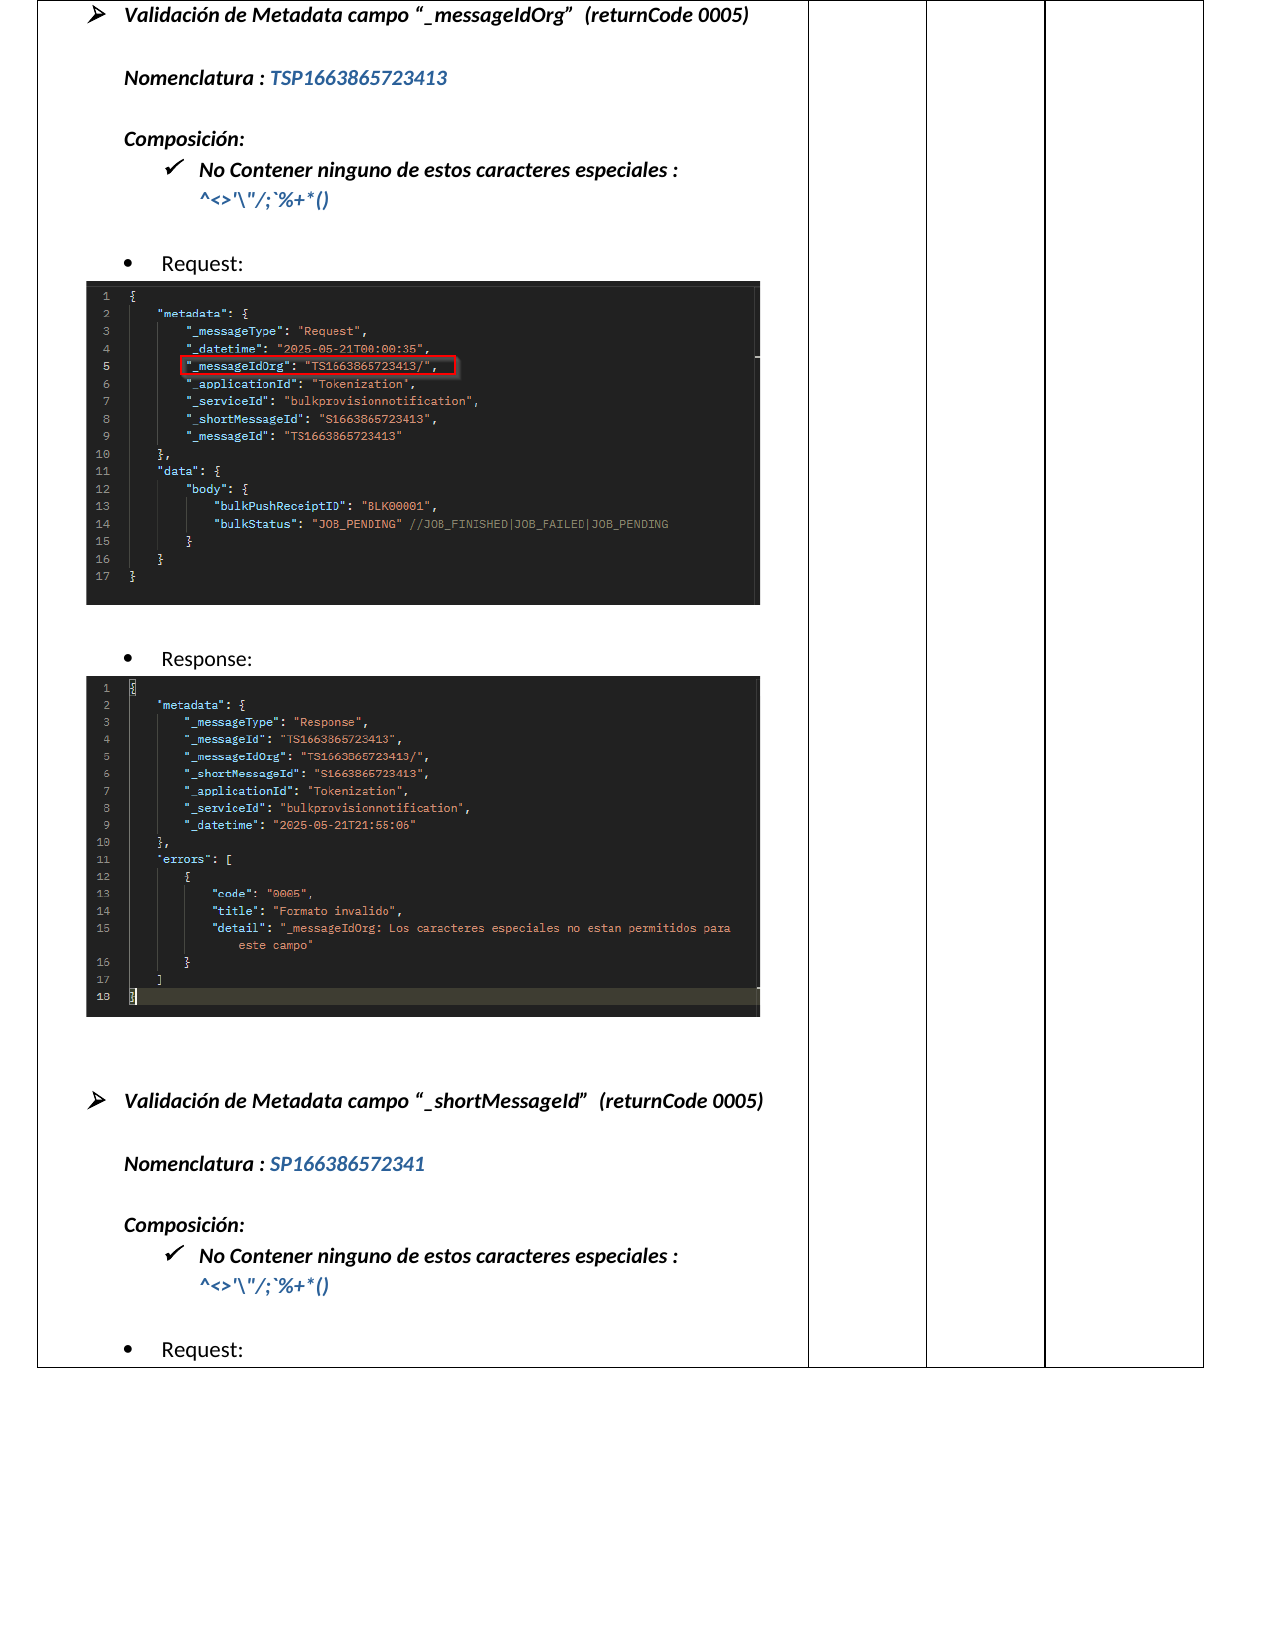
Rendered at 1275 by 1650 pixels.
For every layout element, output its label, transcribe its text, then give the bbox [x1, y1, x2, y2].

picture [86, 676, 761, 1017]
table_cell [927, 1, 1044, 1367]
picture [86, 281, 761, 605]
table_cell [809, 1, 926, 1367]
table_cell [1046, 1, 1203, 1367]
